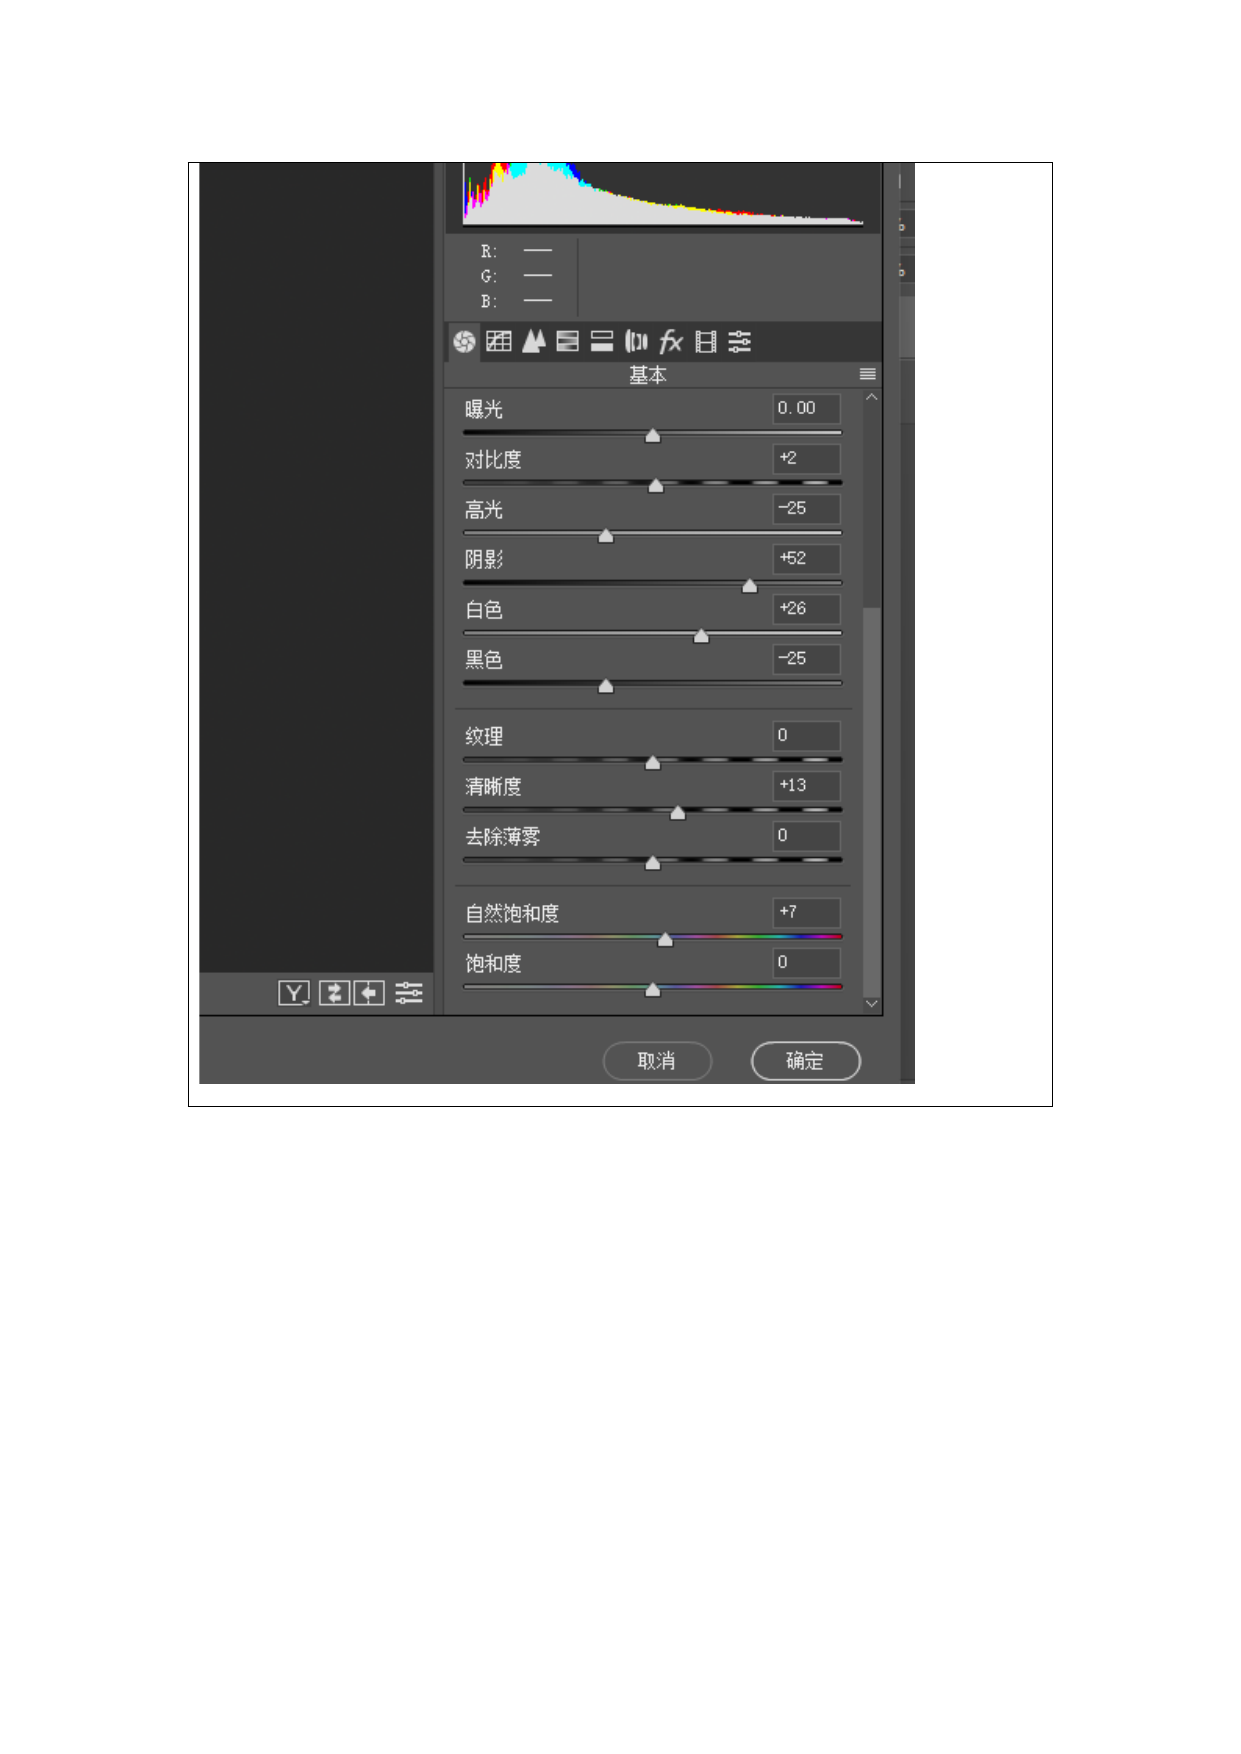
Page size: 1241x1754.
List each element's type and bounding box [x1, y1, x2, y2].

picture [199, 163, 915, 1084]
table_header [189, 163, 1052, 1106]
